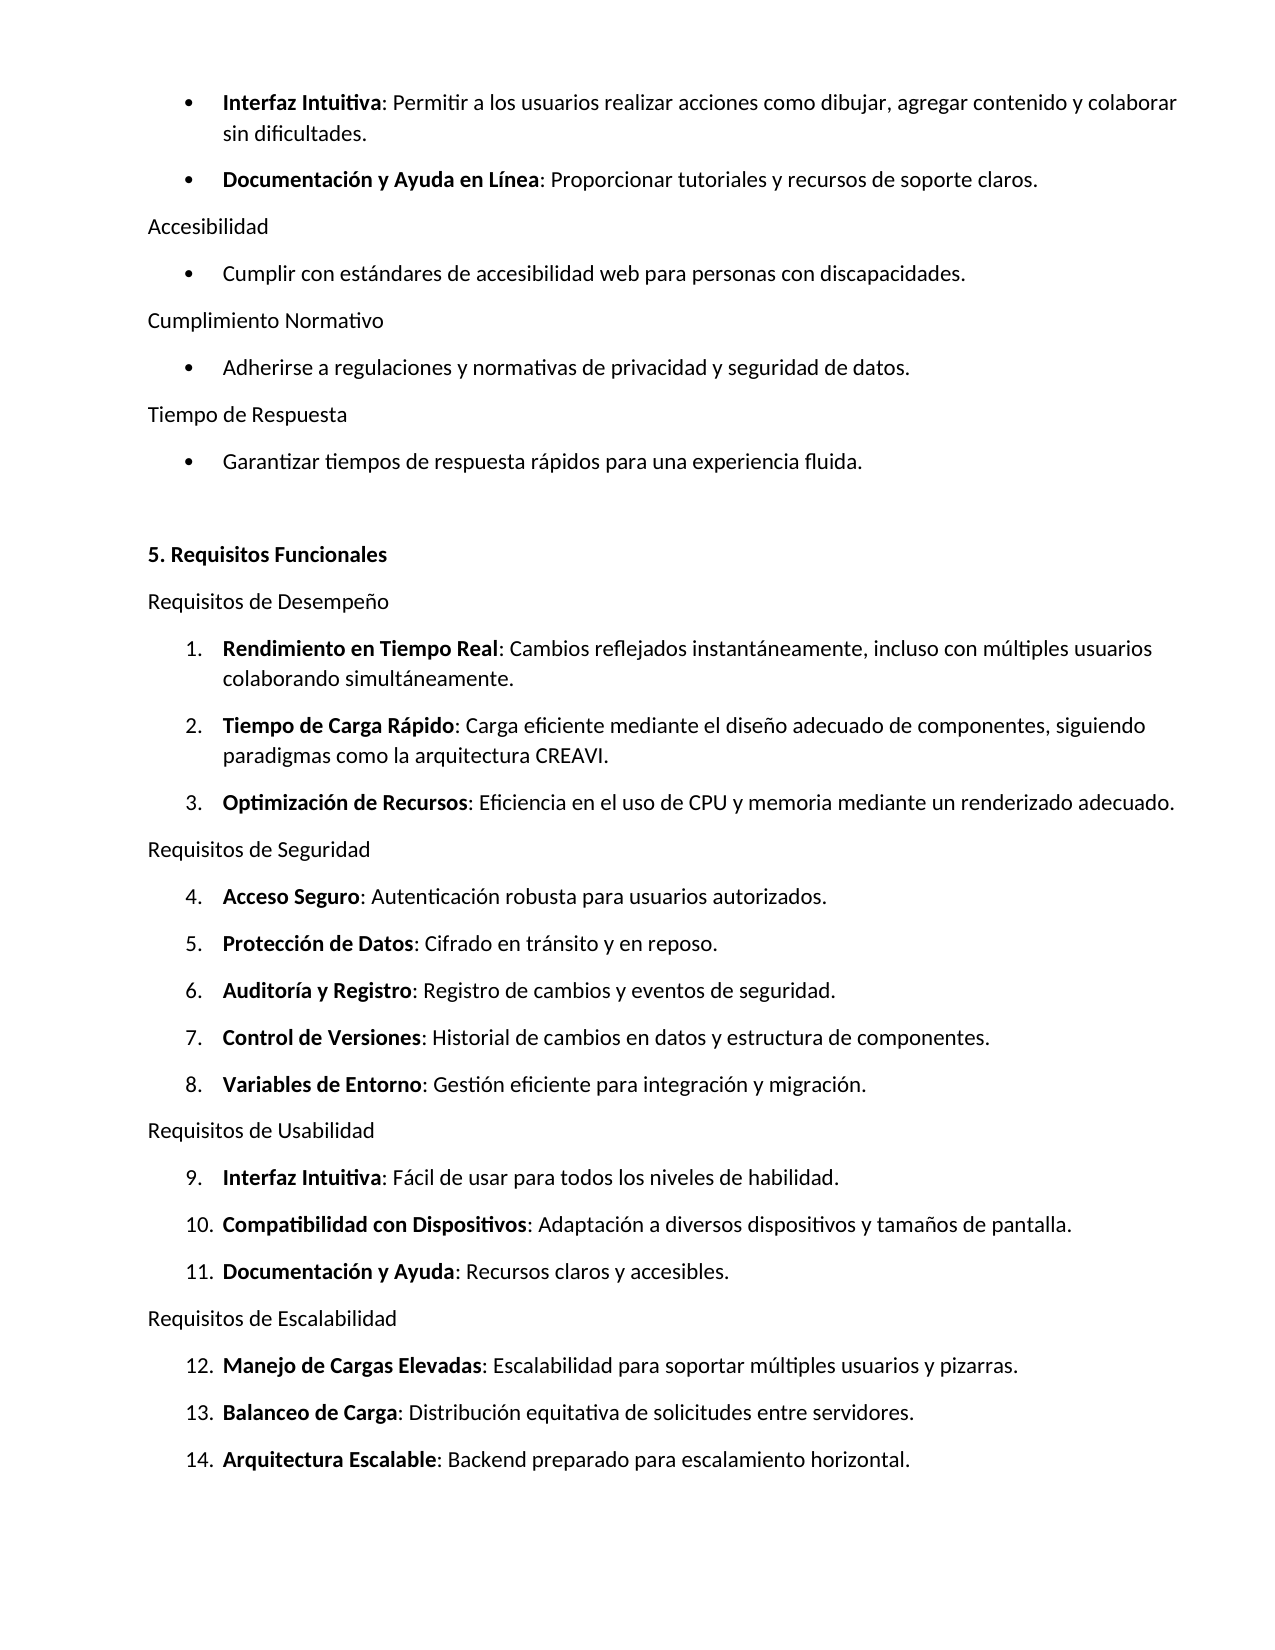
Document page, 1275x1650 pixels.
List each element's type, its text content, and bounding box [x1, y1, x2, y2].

list Documentación y Ayuda: Recursos claros y accesibles. [185, 1257, 1186, 1285]
text Cumplimiento Normativo [148, 306, 1186, 334]
list Control de Versiones: Historial de cambios en datos y estructura de componentes. [185, 1023, 1186, 1051]
text Accesibilidad [148, 212, 1186, 241]
list Interfaz Intuitiva: Fácil de usar para todos los niveles de habilidad. [185, 1163, 1186, 1192]
list Balanceo de Carga: Distribución equitativa de solicitudes entre servidores. [185, 1398, 1186, 1426]
text 5. Requisitos Funcionales [148, 541, 1186, 569]
list Tiempo de Carga Rápido: Carga eficiente mediante el diseño adecuado de componentes, siguiendo paradigmas como la arquitectura CREAVI. [185, 711, 1186, 770]
text Tiempo de Respuesta [148, 400, 1186, 428]
list Garantizar tiempos de respuesta rápidos para una experiencia fluida. [185, 447, 1186, 475]
list Variables de Entorno: Gestión eficiente para integración y migración. [185, 1070, 1186, 1098]
list Adherirse a regulaciones y normativas de privacidad y seguridad de datos. [185, 353, 1186, 381]
text Requisitos de Desempeño [148, 587, 1186, 616]
text Requisitos de Escalabilidad [148, 1304, 1186, 1332]
text Requisitos de Usabilidad [148, 1117, 1186, 1145]
list Acceso Seguro: Autenticación robusta para usuarios autorizados. [185, 882, 1186, 910]
list Cumplir con estándares de accesibilidad web para personas con discapacidades. [185, 259, 1186, 287]
list Protección de Datos: Cifrado en tránsito y en reposo. [185, 929, 1186, 957]
list Arquitectura Escalable: Backend preparado para escalamiento horizontal. [185, 1445, 1186, 1473]
list Compatibilidad con Dispositivos: Adaptación a diversos dispositivos y tamaños de pantalla. [185, 1210, 1186, 1238]
list Documentación y Ayuda en Línea: Proporcionar tutoriales y recursos de soporte claros. [185, 166, 1186, 194]
list Manejo de Cargas Elevadas: Escalabilidad para soportar múltiples usuarios y pizarras. [185, 1351, 1186, 1379]
list Interfaz Intuitiva: Permitir a los usuarios realizar acciones como dibujar, agregar contenido y colaborar sin dificultades. [185, 88, 1186, 147]
list Auditoría y Registro: Registro de cambios y eventos de seguridad. [185, 976, 1186, 1004]
list Rendimiento en Tiempo Real: Cambios reflejados instantáneamente, incluso con múltiples usuarios colaborando simultáneamente. [185, 634, 1186, 693]
text Requisitos de Seguridad [148, 835, 1186, 863]
list Optimización de Recursos: Eficiencia en el uso de CPU y memoria mediante un renderizado adecuado. [185, 788, 1186, 817]
